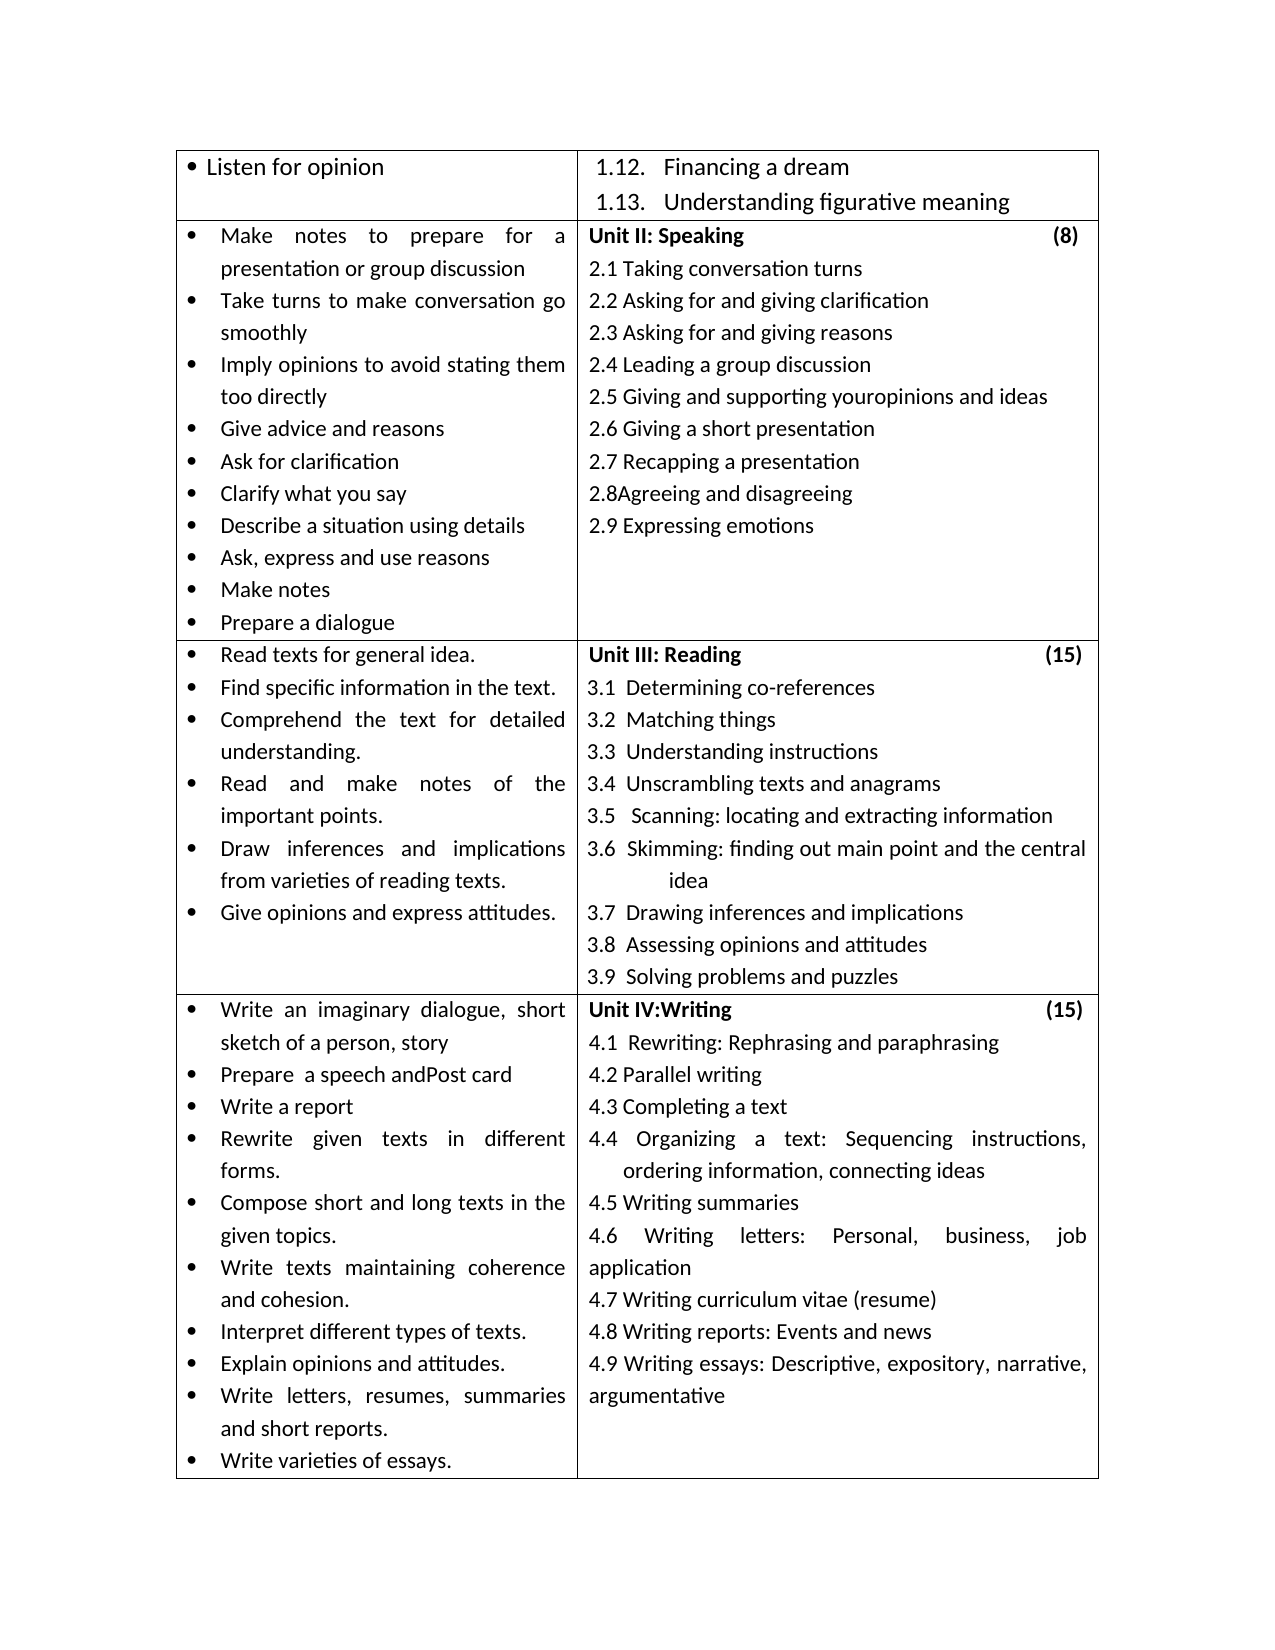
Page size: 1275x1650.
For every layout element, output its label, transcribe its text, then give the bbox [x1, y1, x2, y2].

table_cell Read texts for general idea. Find specific information in the text. Comprehend the text for detailed understanding. Read and make notes of the important points. Draw inferences and implications from varieties of reading texts. Give opinions and express attitudes. [177, 641, 577, 994]
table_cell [578, 995, 1098, 1478]
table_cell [177, 151, 577, 220]
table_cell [578, 151, 1098, 220]
table_cell Make notes to prepare for a presentation or group discussion Take turns to make conversation go smoothly Imply opinions to avoid stating them too directly Give advice and reasons Ask for clarification Clarify what you say Describe a situation using details Ask, express and use reasons Make notes Prepare a dialogue [177, 221, 577, 639]
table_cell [177, 995, 577, 1478]
table_cell Unit II: Speaking (8) 2.1 Taking conversation turns 2.2 Asking for and giving clarification 2.3 Asking for and giving reasons 2.4 Leading a group discussion 2.5 Giving and supporting youropinions and ideas 2.6 Giving a short presentation 2.7 Recapping a presentation 2.8Agreeing and disagreeing 2.9 Expressing emotions [578, 221, 1098, 639]
table_cell Unit III: Reading (15) 3.1 Determining co-references 3.2 Matching things 3.3 Understanding instructions 3.4 Unscrambling texts and anagrams 3.5 Scanning: locating and extracting information 3.6 Skimming: finding out main point and the central idea 3.7 Drawing inferences and implications 3.8 Assessing opinions and attitudes 3.9 Solving problems and puzzles [578, 641, 1098, 994]
